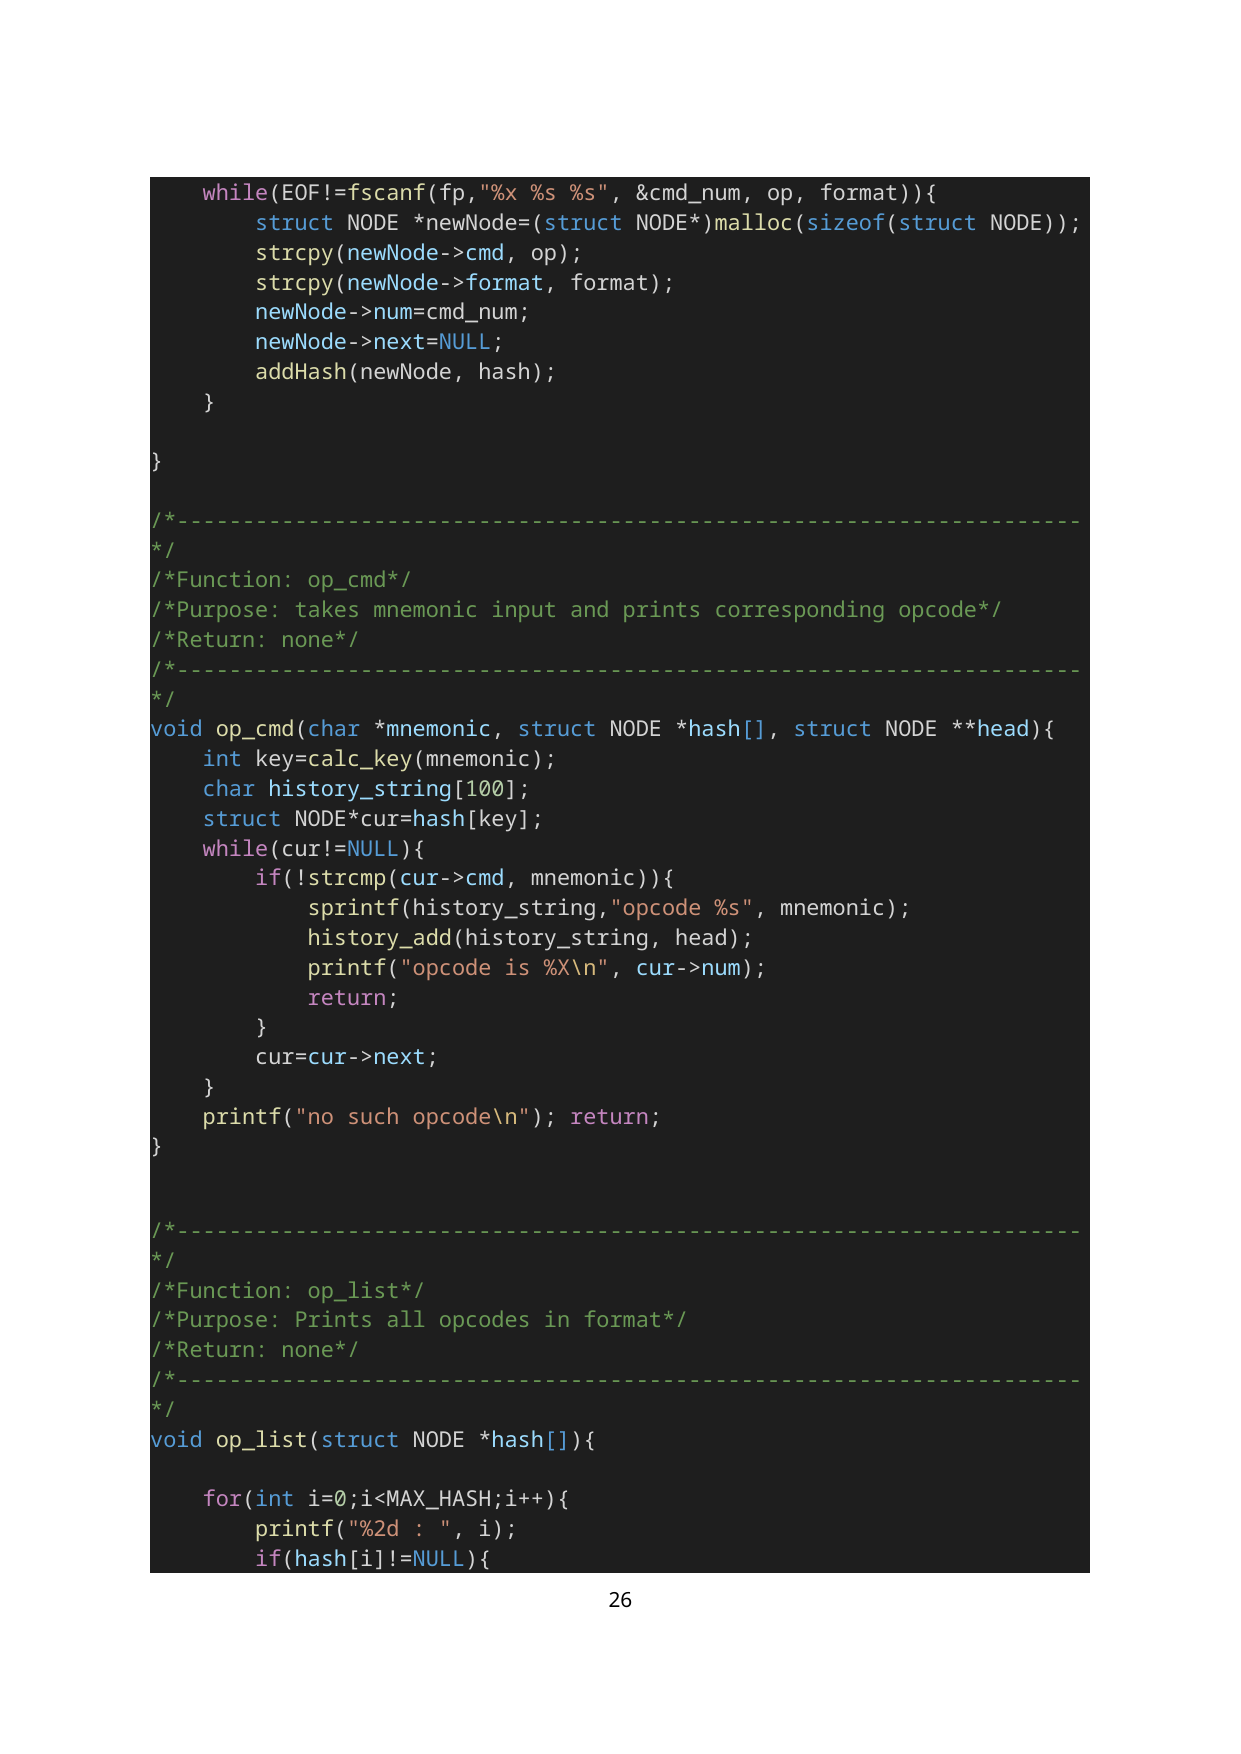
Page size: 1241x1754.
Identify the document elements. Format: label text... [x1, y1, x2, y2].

text printf("%2d : ", i); [150, 1513, 1090, 1543]
text /*Purpose: Prints all opcodes in format*/ [150, 1304, 1090, 1334]
text strcpy(newNode->format, format); [150, 267, 1090, 296]
text while(cur!=NULL){ [150, 833, 1090, 862]
text /*---------------------------------------------------------------------*/ [150, 505, 1090, 564]
text if(hash[i]!=NULL){ [150, 1543, 1090, 1573]
text void op_cmd(char *mnemonic, struct NODE *hash[], struct NODE **head){ [150, 713, 1090, 743]
text strcpy(newNode->cmd, op); [150, 237, 1090, 267]
text printf("no such opcode\n"); return; [150, 1101, 1090, 1131]
text /*Return: none*/ [150, 1334, 1090, 1364]
text if(!strcmp(cur->cmd, mnemonic)){ [150, 862, 1090, 892]
text newNode->num=cmd_num; [150, 296, 1090, 326]
text } [150, 1131, 1090, 1160]
text /*Return: none*/ [150, 624, 1090, 654]
text void op_list(struct NODE *hash[]){ [150, 1424, 1090, 1453]
text return; [150, 982, 1090, 1011]
text /*Purpose: takes mnemonic input and prints corresponding opcode*/ [150, 594, 1090, 624]
text while(EOF!=fscanf(fp,"%x %s %s", &cmd_num, op, format)){ [150, 177, 1090, 207]
text } [150, 1071, 1090, 1101]
text } [150, 445, 1090, 475]
text printf("opcode is %X\n", cur->num); [150, 952, 1090, 982]
text addHash(newNode, hash); [150, 356, 1090, 386]
text /*---------------------------------------------------------------------*/ [150, 654, 1090, 713]
text history_add(history_string, head); [150, 922, 1090, 952]
text /*---------------------------------------------------------------------*/ [150, 1364, 1090, 1424]
text for(int i=0;i<MAX_HASH;i++){ [150, 1483, 1090, 1513]
text /*Function: op_list*/ [150, 1275, 1090, 1304]
text } [150, 386, 1090, 416]
text int key=calc_key(mnemonic); [150, 743, 1090, 773]
text /*Function: op_cmd*/ [150, 564, 1090, 594]
text newNode->next=NULL; [150, 326, 1090, 356]
text cur=cur->next; [150, 1041, 1090, 1071]
text char history_string[100]; [150, 773, 1090, 803]
text } [150, 1011, 1090, 1041]
text sprintf(history_string,"opcode %s", mnemonic); [150, 892, 1090, 922]
text /*---------------------------------------------------------------------*/ [150, 1215, 1090, 1275]
text struct NODE*cur=hash[key]; [150, 803, 1090, 833]
text struct NODE *newNode=(struct NODE*)malloc(sizeof(struct NODE)); [150, 207, 1090, 237]
